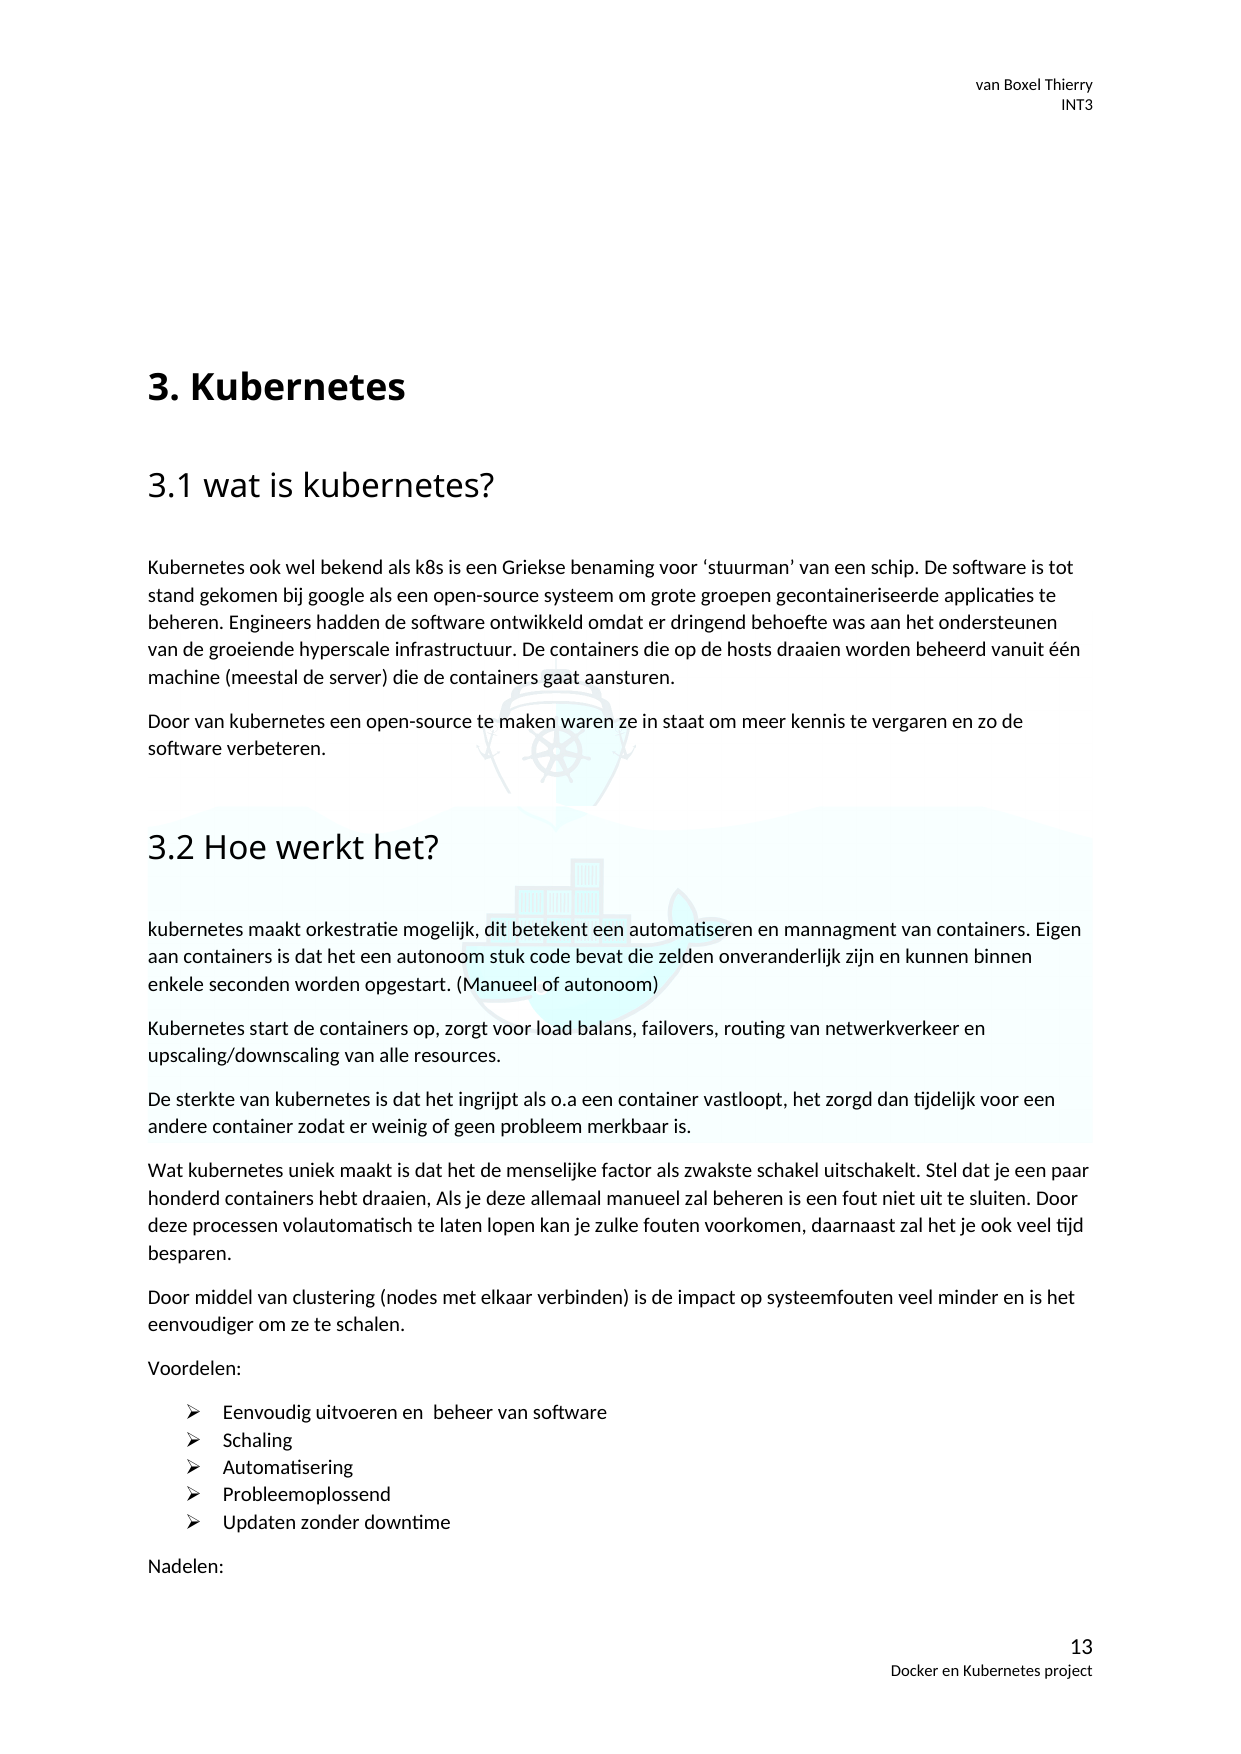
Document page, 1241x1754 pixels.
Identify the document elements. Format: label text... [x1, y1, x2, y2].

text Wat kubernetes uniek maakt is dat het de menselijke factor als zwakste schakel uitschakelt. Stel dat je een paar honderd containers hebt draaien, Als je deze allemaal manueel zal beheren is een fout niet uit te sluiten. Door deze processen volautomatisch te laten lopen kan je zulke fouten voorkomen, daarnaast zal het je ook veel tijd besparen. [148, 1158, 1093, 1265]
text Kubernetes ook wel bekend als k8s is een Griekse benaming voor ‘stuurman’ van een schip. De software is tot stand gekomen bij google als een open-source systeem om grote groepen gecontaineriseerde applicaties te beheren. Engineers hadden de software ontwikkeld omdat er dringend behoefte was aan het ondersteunen van de groeiende hyperscale infrastructuur. De containers die op de hosts draaien worden beheerd vanuit één machine (meestal de server) die de containers gaat aansturen. [148, 554, 1093, 689]
text Kubernetes start de containers op, zorgt voor load balans, failovers, routing van netwerkverkeer en upscaling/downscaling van alle resources. [148, 1015, 1093, 1068]
text Door middel van clustering (nodes met elkaar verbinden) is de impact op systeemfouten veel minder en is het eenvoudiger om ze te schalen. [148, 1284, 1093, 1337]
text De sterkte van kubernetes is dat het ingrijpt als o.a een container vastloopt, het zorgd dan tijdelijk voor een andere container zodat er weinig of geen probleem merkbaar is. [148, 1086, 1093, 1139]
list Automatisering [185, 1454, 1093, 1480]
text Voordelen: [148, 1355, 1093, 1381]
list Schaling [185, 1427, 1093, 1452]
subtitle 3.2 Hoe werkt het? [148, 824, 1093, 869]
text kubernetes maakt orkestratie mogelijk, dit betekent een automatiseren en mannagment van containers. Eigen aan containers is dat het een autonoom stuk code bevat die zelden onveranderlijk zijn en kunnen binnen enkele seconden worden opgestart. (Manueel of autonoom) [148, 916, 1093, 996]
list Probleemoplossend [185, 1482, 1093, 1507]
list Updaten zonder downtime [185, 1509, 1093, 1534]
list Eenvoudig uitvoeren en beheer van software [185, 1399, 1093, 1425]
text Door van kubernetes een open-source te maken waren ze in staat om meer kennis te vergaren en zo de software verbeteren. [148, 708, 1093, 761]
subtitle 3.1 wat is kubernetes? [148, 462, 1093, 508]
subtitle 3. Kubernetes [148, 360, 1093, 411]
text Nadelen: [148, 1553, 1093, 1578]
